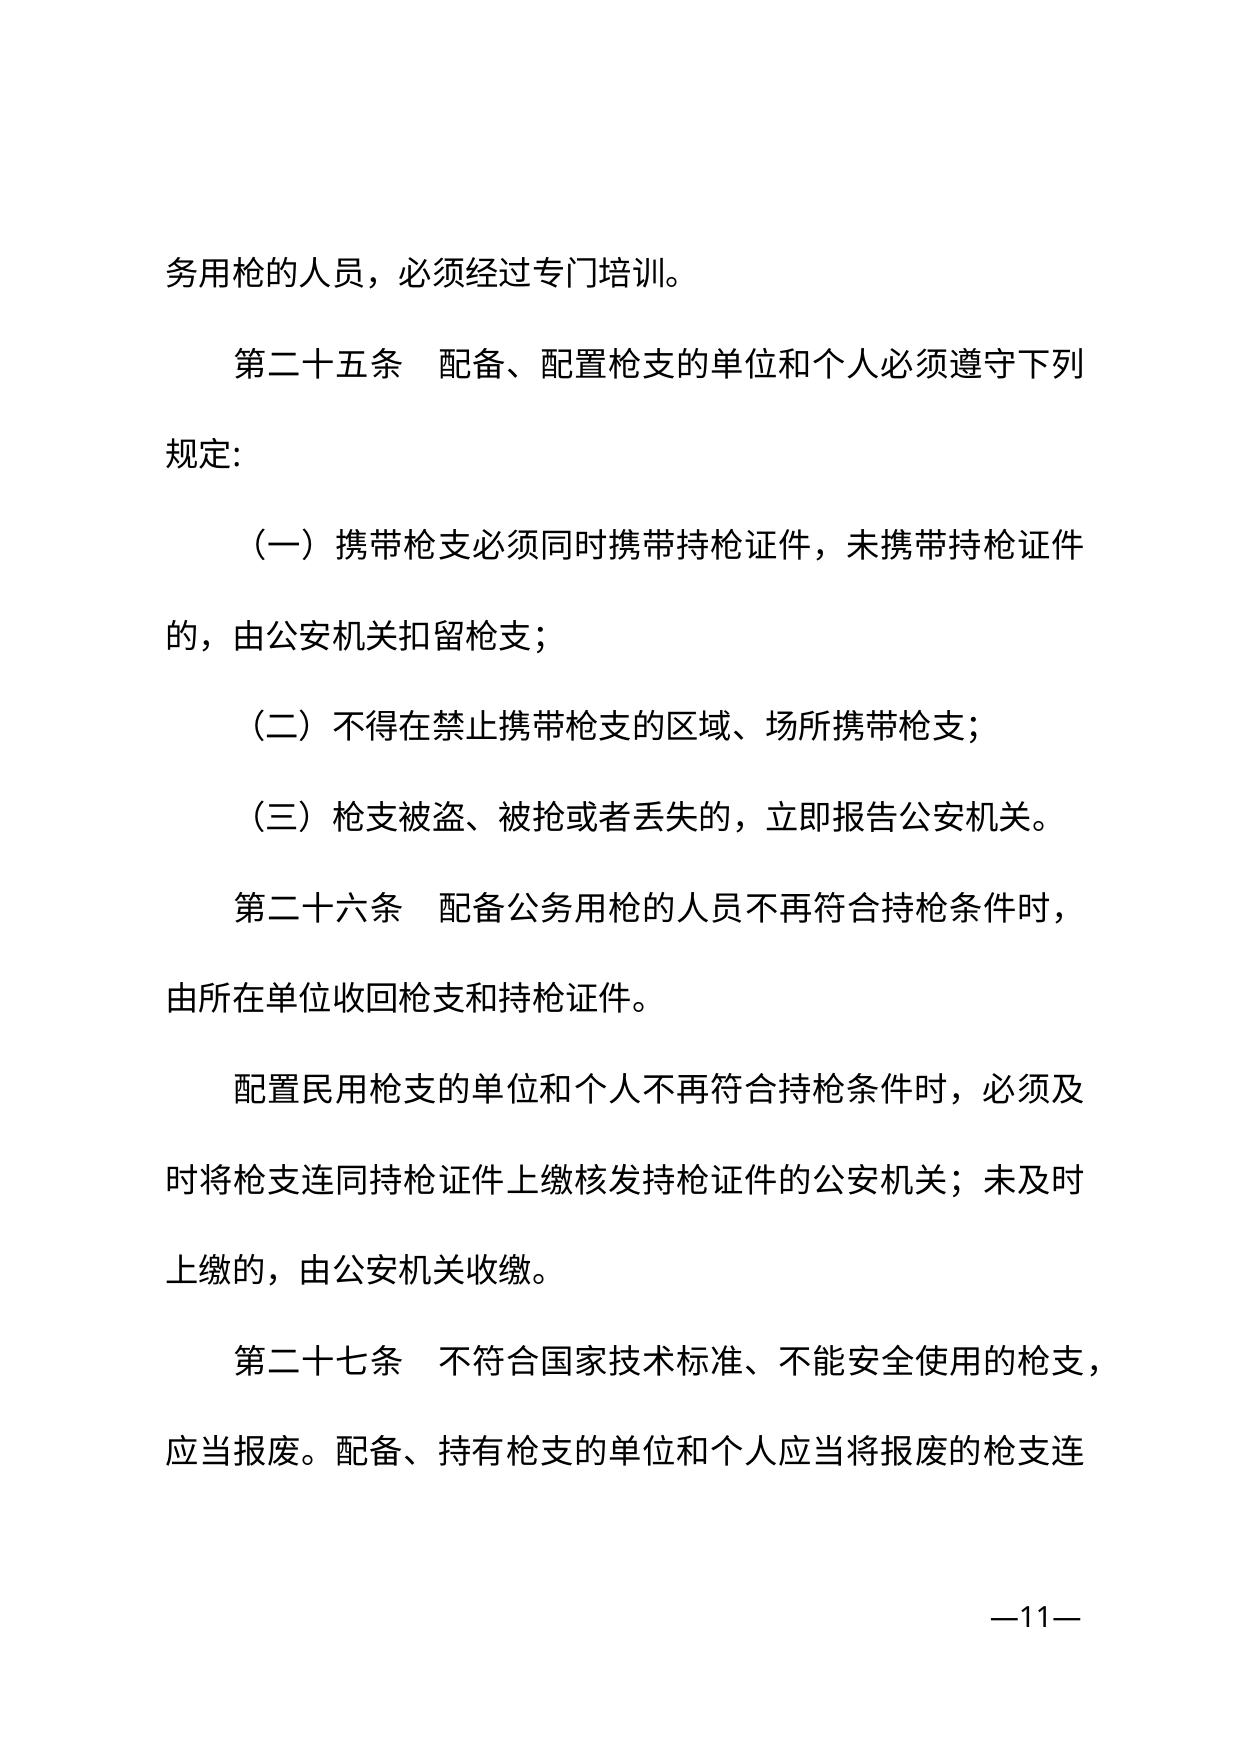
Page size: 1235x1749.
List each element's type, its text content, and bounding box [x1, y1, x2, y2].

text 配置民用枪支的单位和个人不再符合持枪条件时，必须及时将枪支连同持枪证件上缴核发持枪证件的公安机关；未及时上缴的，由公安机关收缴。 [165, 1042, 1087, 1313]
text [165, 1313, 1087, 1495]
text 第二十六条 配备公务用枪的人员不再符合持枪条件时，由所在单位收回枪支和持枪证件。 [165, 860, 1087, 1042]
text （三）枪支被盗、被抢或者丢失的，立即报告公安机关。 [165, 770, 1087, 860]
text 第二十五条 配备、配置枪支的单位和个人必须遵守下列规定: [165, 317, 1087, 498]
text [165, 226, 1087, 317]
text （二）不得在禁止携带枪支的区域、场所携带枪支； [165, 679, 1087, 770]
text （一）携带枪支必须同时携带持枪证件，未携带持枪证件的，由公安机关扣留枪支； [165, 498, 1087, 679]
